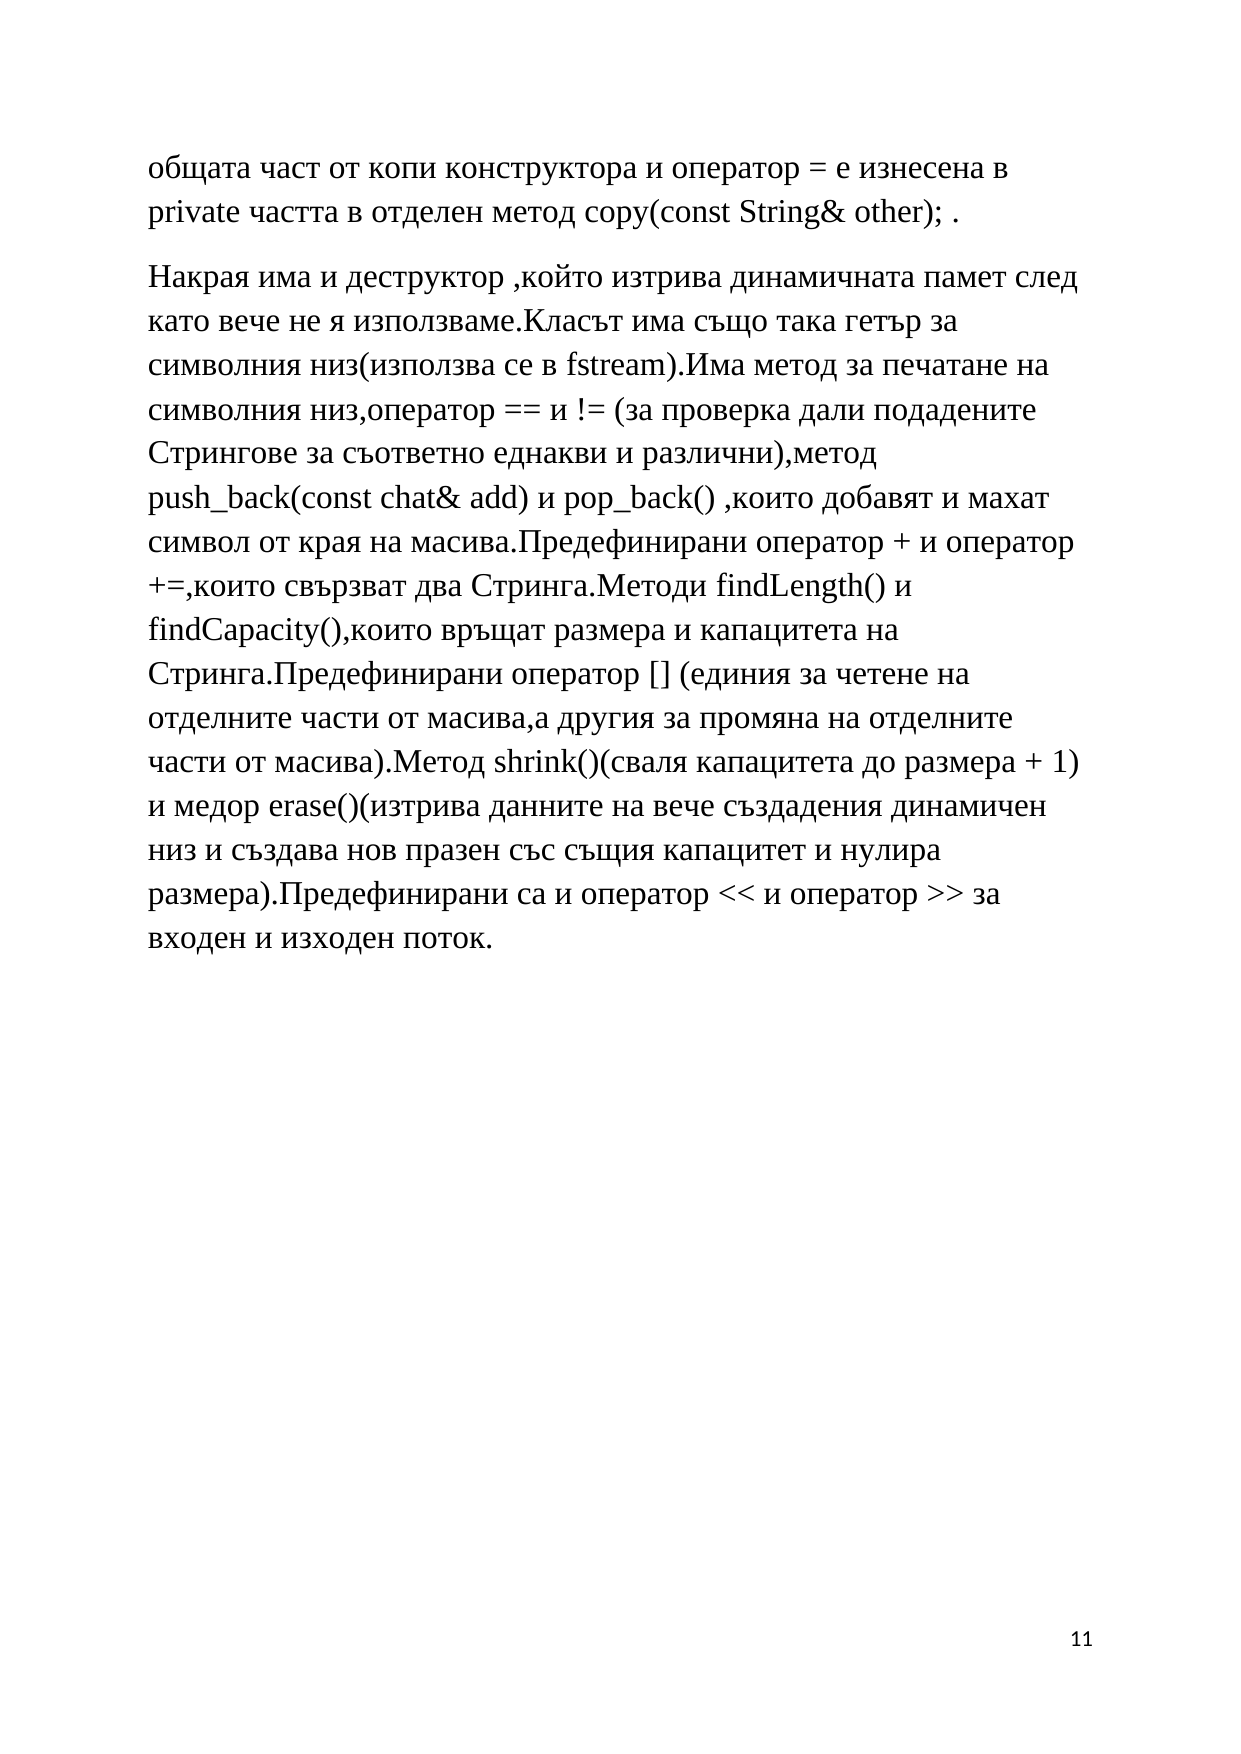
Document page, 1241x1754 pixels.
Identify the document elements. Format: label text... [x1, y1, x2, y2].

text Накрая има и деструктор ,който изтрива динамичната памет след като вече не я използваме.Класът има също така гетър за символния низ(използва се в fstream).Има метод за печатане на символния низ,оператор == и != (за проверка дали подадените Стрингове за съответно еднакви и различни),метод push_back(const chat& add) и pop_back() ,които добавят и махат символ от края на масива.Предефинирани оператор + и оператор +=,които свързват два Стринга.Методи findLength() и findCapacity(),които връщат размера и капацитета на Стринга.Предефинирани оператор [] (единия за четене на отделните части от масива,а другия за промяна на отделните части от масива).Метод shrink()(сваля капацитета до размера + 1) и медор erase()(изтрива данните на вече създадения динамичен низ и създава нов празен със същия капацитет и нулира размера).Предефинирани са и оператор << и оператор >> за входен и изходен поток. [148, 257, 1093, 956]
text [148, 148, 1093, 230]
